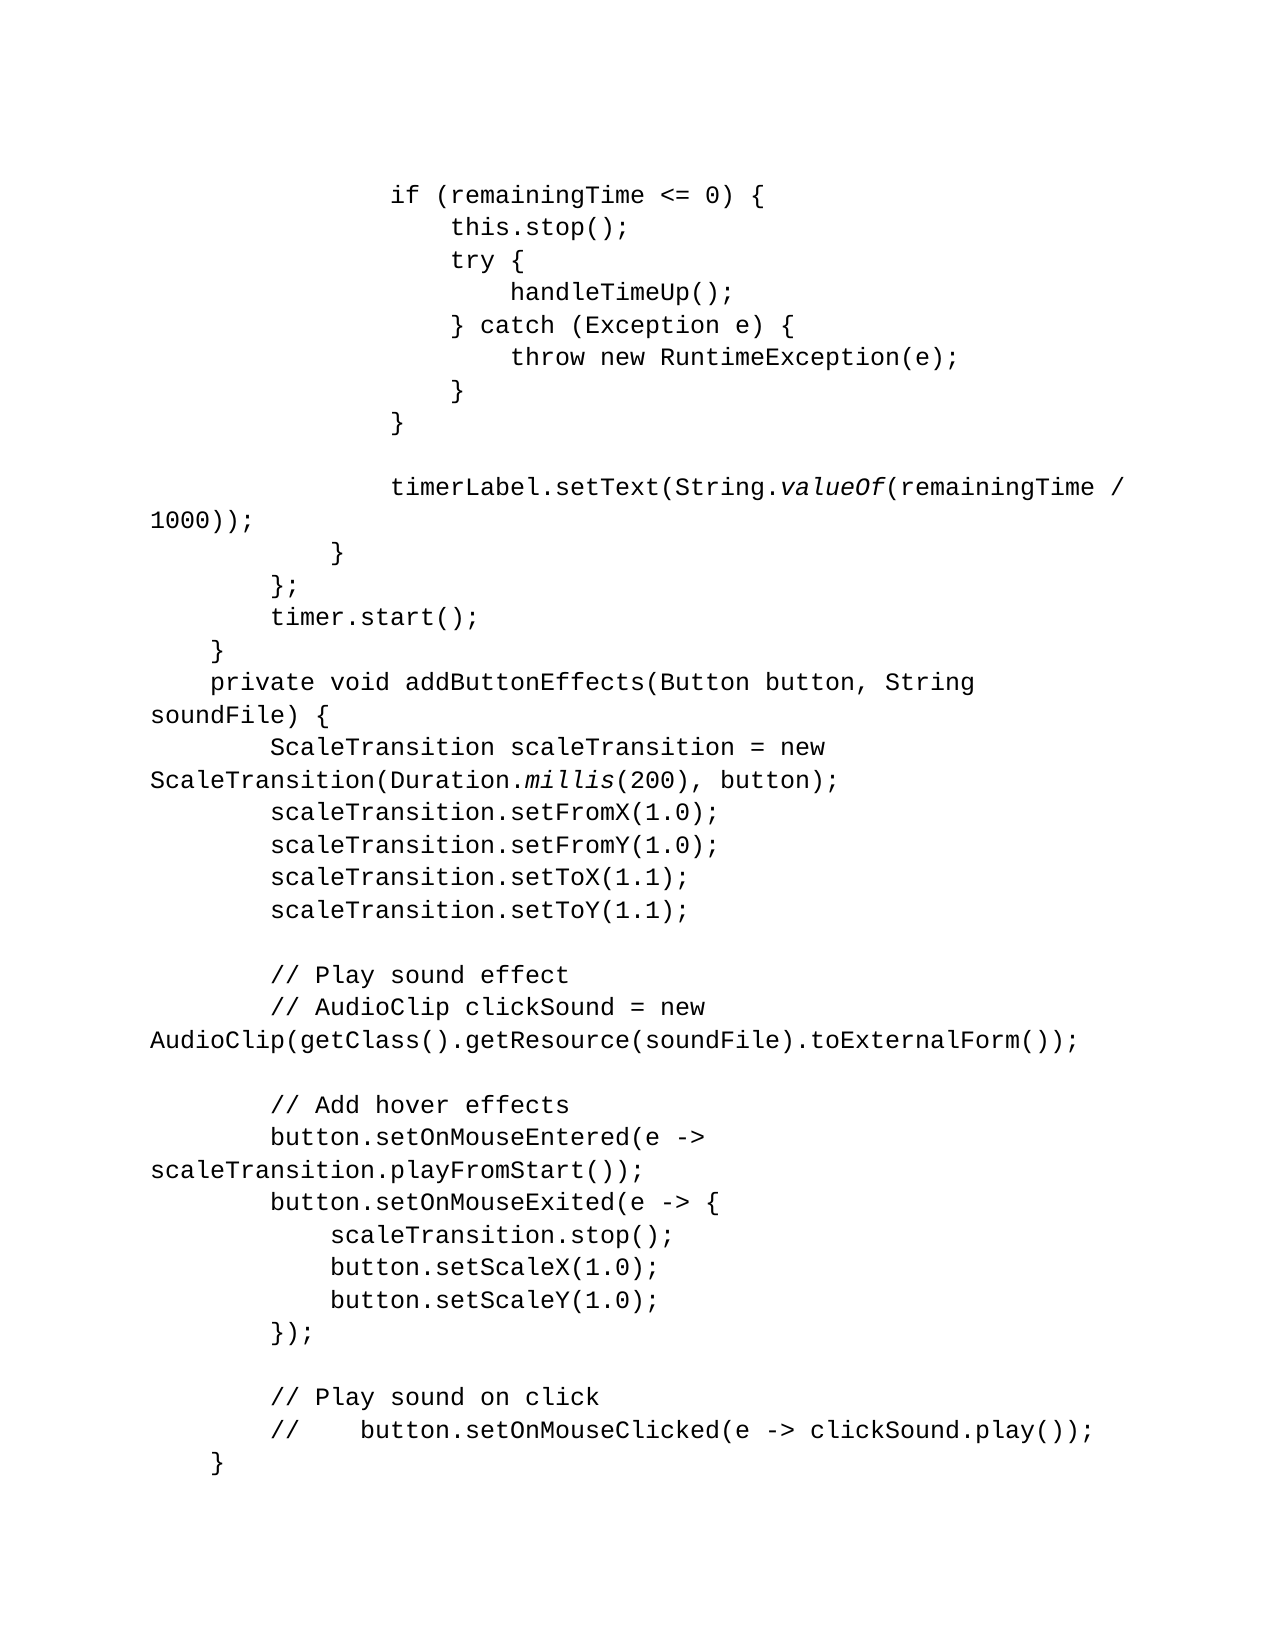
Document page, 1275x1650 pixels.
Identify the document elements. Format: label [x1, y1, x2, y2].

text [150, 150, 1125, 1478]
